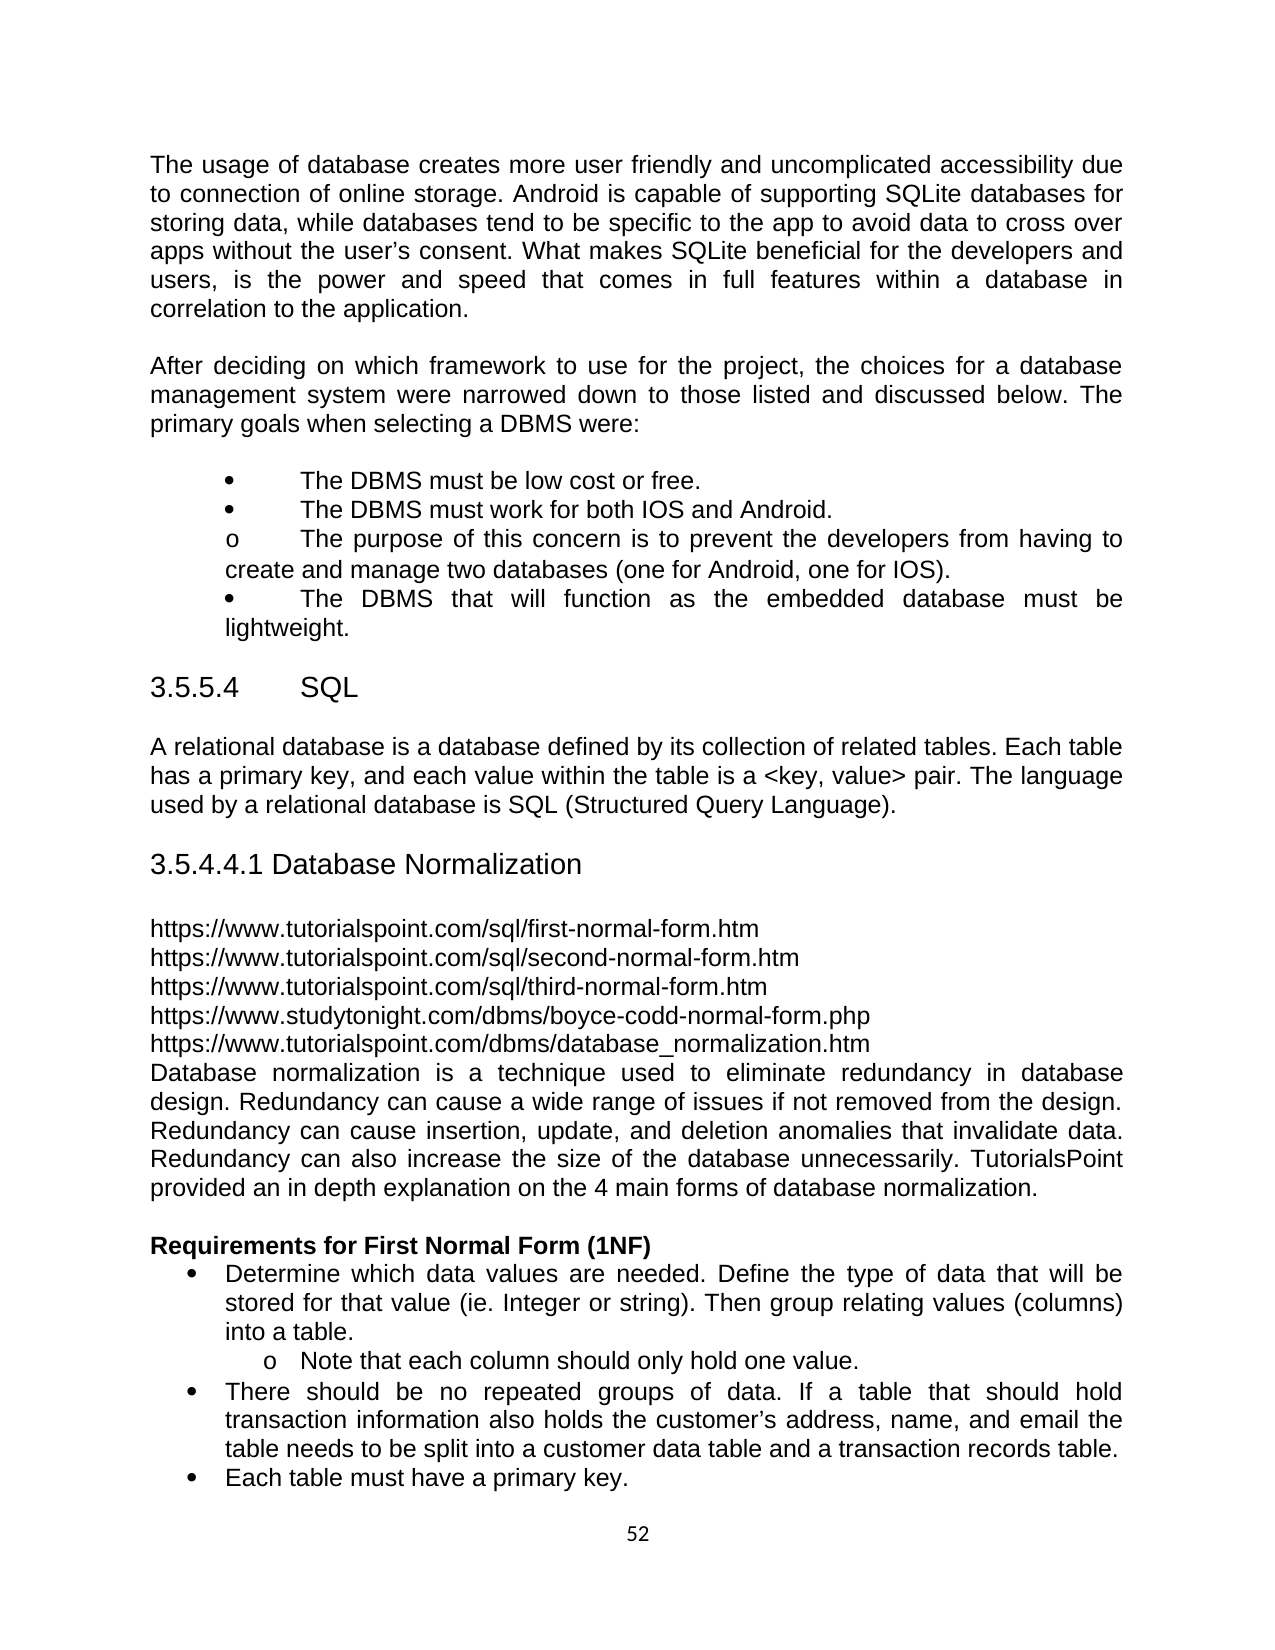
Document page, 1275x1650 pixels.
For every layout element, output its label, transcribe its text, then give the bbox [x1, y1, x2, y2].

list Each table must have a primary key. [187, 1463, 1125, 1492]
text A relational database is a database defined by its collection of related tables. Each table has a primary key, and each value within the table is a <key, value> pair. The language used by a relational database is SQL (Structured Query Language). [150, 732, 1125, 818]
list The DBMS must work for both IOS and Android. [225, 495, 1125, 524]
text https://www.tutorialspoint.com/sql/first-normal-form.htm https://www.tutorialspoint.com/sql/second-normal-form.htm https://www.tutorialspoint.com/sql/third-normal-form.htm https://www.studytonight.com/dbms/boyce-codd-normal-form.php https://www.tutorialspoint.com/dbms/database_normalization.htm [150, 914, 1125, 1058]
list Note that each column should only hold one value. [262, 1346, 1125, 1377]
text 3.5.4.4.1 Database Normalization [150, 847, 1125, 881]
text The usage of database creates more user friendly and uncomplicated accessibility due to connection of online storage. Android is capable of supporting SQLite databases for storing data, while databases tend to be specific to the app to avoid data to cross over apps without the user’s consent. What makes SQLite beneficial for the developers and users, is the power and speed that comes in full features within a database in correlation to the application. [150, 150, 1125, 322]
list The purpose of this concern is to prevent the developers from having to create and manage two databases (one for Android, one for IOS). [225, 524, 1125, 584]
list The DBMS must be low cost or free. [225, 466, 1125, 495]
list The DBMS that will function as the embedded database must be lightweight. [225, 584, 1125, 641]
subtitle SQL [150, 670, 1125, 703]
text After deciding on which framework to use for the project, the choices for a database management system were narrowed down to those listed and discussed below. The primary goals when selecting a DBMS were: [150, 351, 1125, 437]
text Requirements for First Normal Form (1NF) [150, 1231, 1125, 1259]
